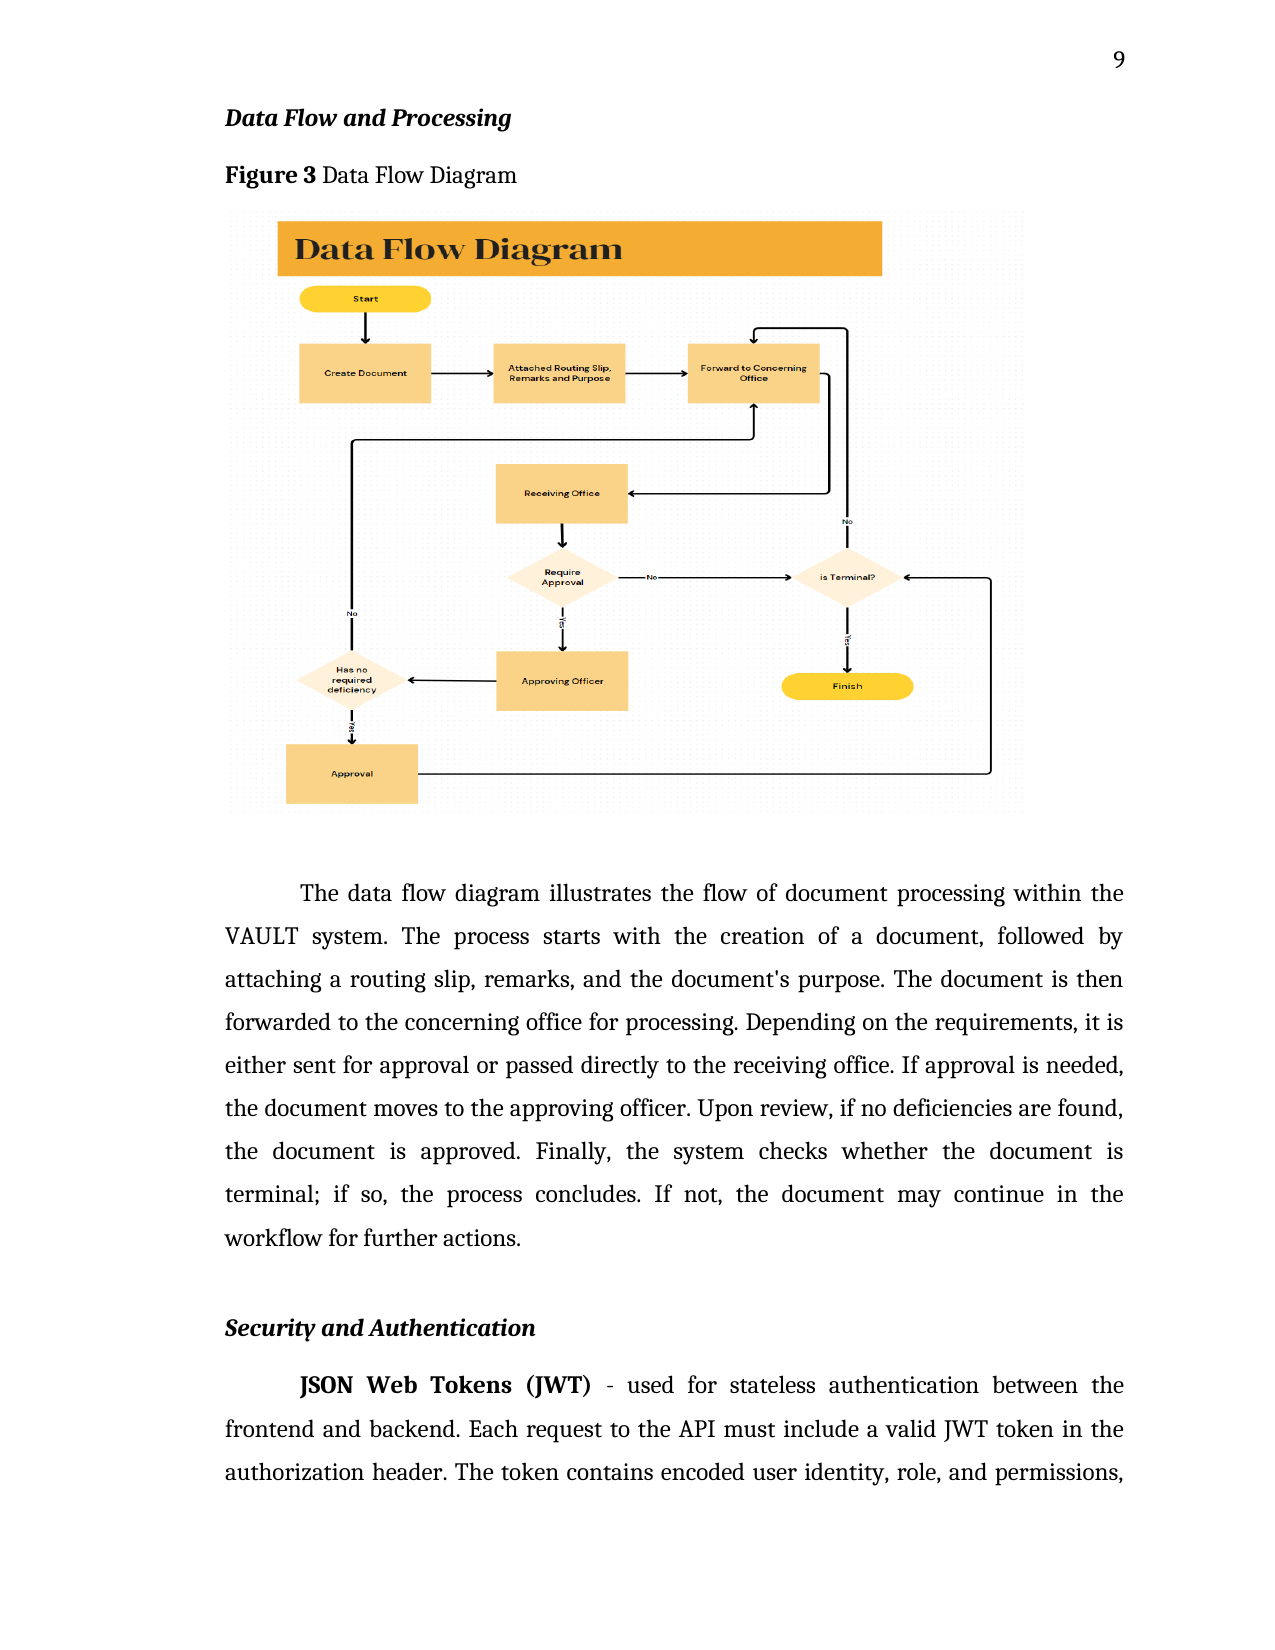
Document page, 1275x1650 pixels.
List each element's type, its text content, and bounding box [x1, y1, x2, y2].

subtitle Data Flow and Processing [225, 104, 1125, 133]
text The data flow diagram illustrates the flow of document processing within the VAULT system. The process starts with the creation of a document, followed by attaching a routing slip, remarks, and the document's purpose. The document is then forwarded to the concerning office for processing. Depending on the requirements, it is either sent for approval or passed directly to the receiving office. If approval is needed, the document moves to the approving officer. Upon review, if no deficiencies are found, the document is approved. Finally, the system checks whether the document is terminal; if so, the process concludes. If not, the document may continue in the workflow for further actions. [225, 878, 1125, 1252]
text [225, 1371, 1125, 1486]
text Figure 3 Data Flow Diagram [225, 161, 1125, 190]
subtitle Security and Authentication [225, 1314, 1125, 1343]
picture [225, 211, 1027, 813]
